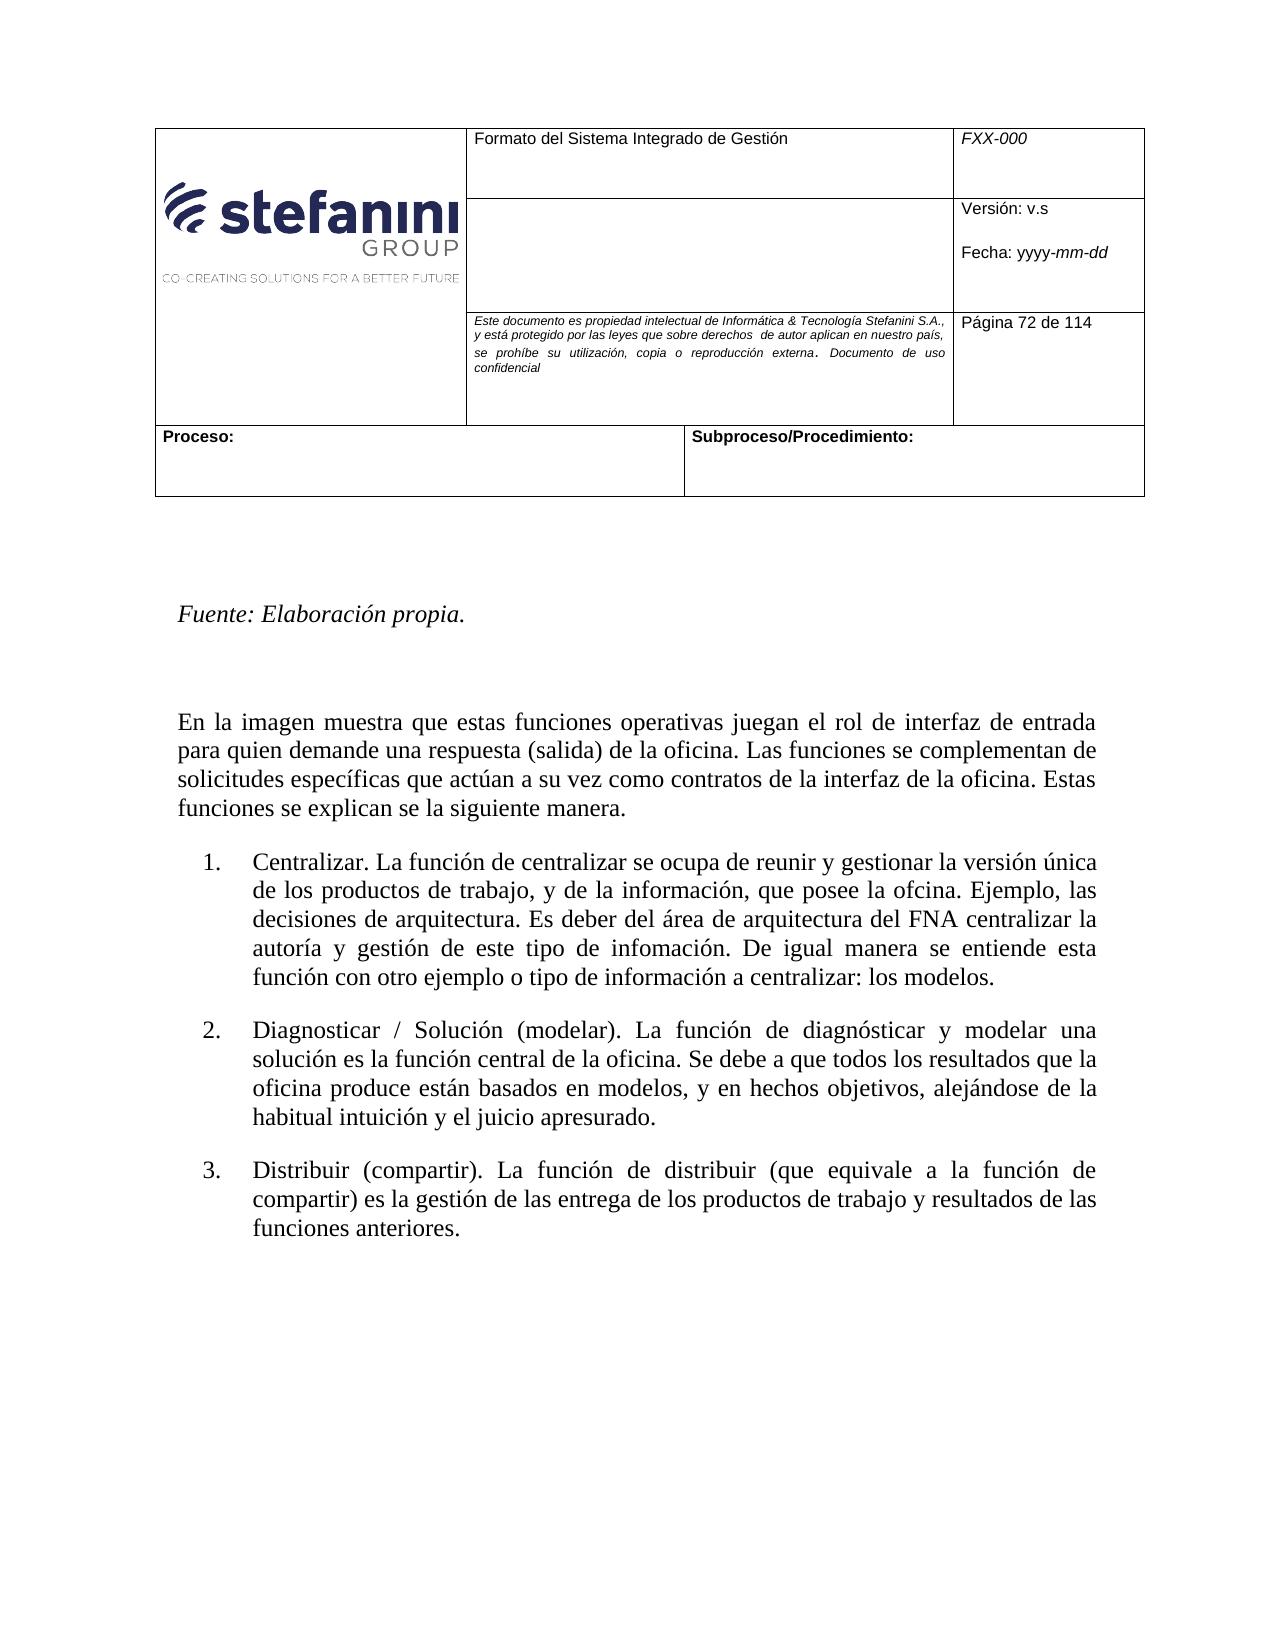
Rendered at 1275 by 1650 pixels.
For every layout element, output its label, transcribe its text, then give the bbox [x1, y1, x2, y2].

text Fuente: Elaboración propia. [177, 599, 1098, 628]
list Centralizar. La función de centralizar se ocupa de reunir y gestionar la versión única de los productos de trabajo, y de la información, que posee la ofcina. Ejemplo, las decisiones de arquitectura. Es deber del área de arquitectura del FNA centralizar la autoría y gestión de este tipo de infomación. De igual manera se entiende esta función con otro ejemplo o tipo de información a centralizar: los modelos. [202, 847, 1098, 991]
list Distribuir (compartir). La función de distribuir (que equivale a la función de compartir) es la gestión de las entrega de los productos de trabajo y resultados de las funciones anteriores. [202, 1156, 1098, 1242]
list Diagnosticar / Solución (modelar). La función de diagnósticar y modelar una solución es la función central de la oficina. Se debe a que todos los resultados que la oficina produce están basados en modelos, y en hechos objetivos, alejándose de la habitual intuición y el juicio apresurado. [202, 1016, 1098, 1131]
picture [162, 182, 460, 286]
text En la imagen muestra que estas funciones operativas juegan el rol de interfaz de entrada para quien demande una respuesta (salida) de la oficina. Las funciones se complementan de solicitudes específicas que actúan a su vez como contratos de la interfaz de la oficina. Estas funciones se explican se la siguiente manera. [177, 707, 1098, 822]
